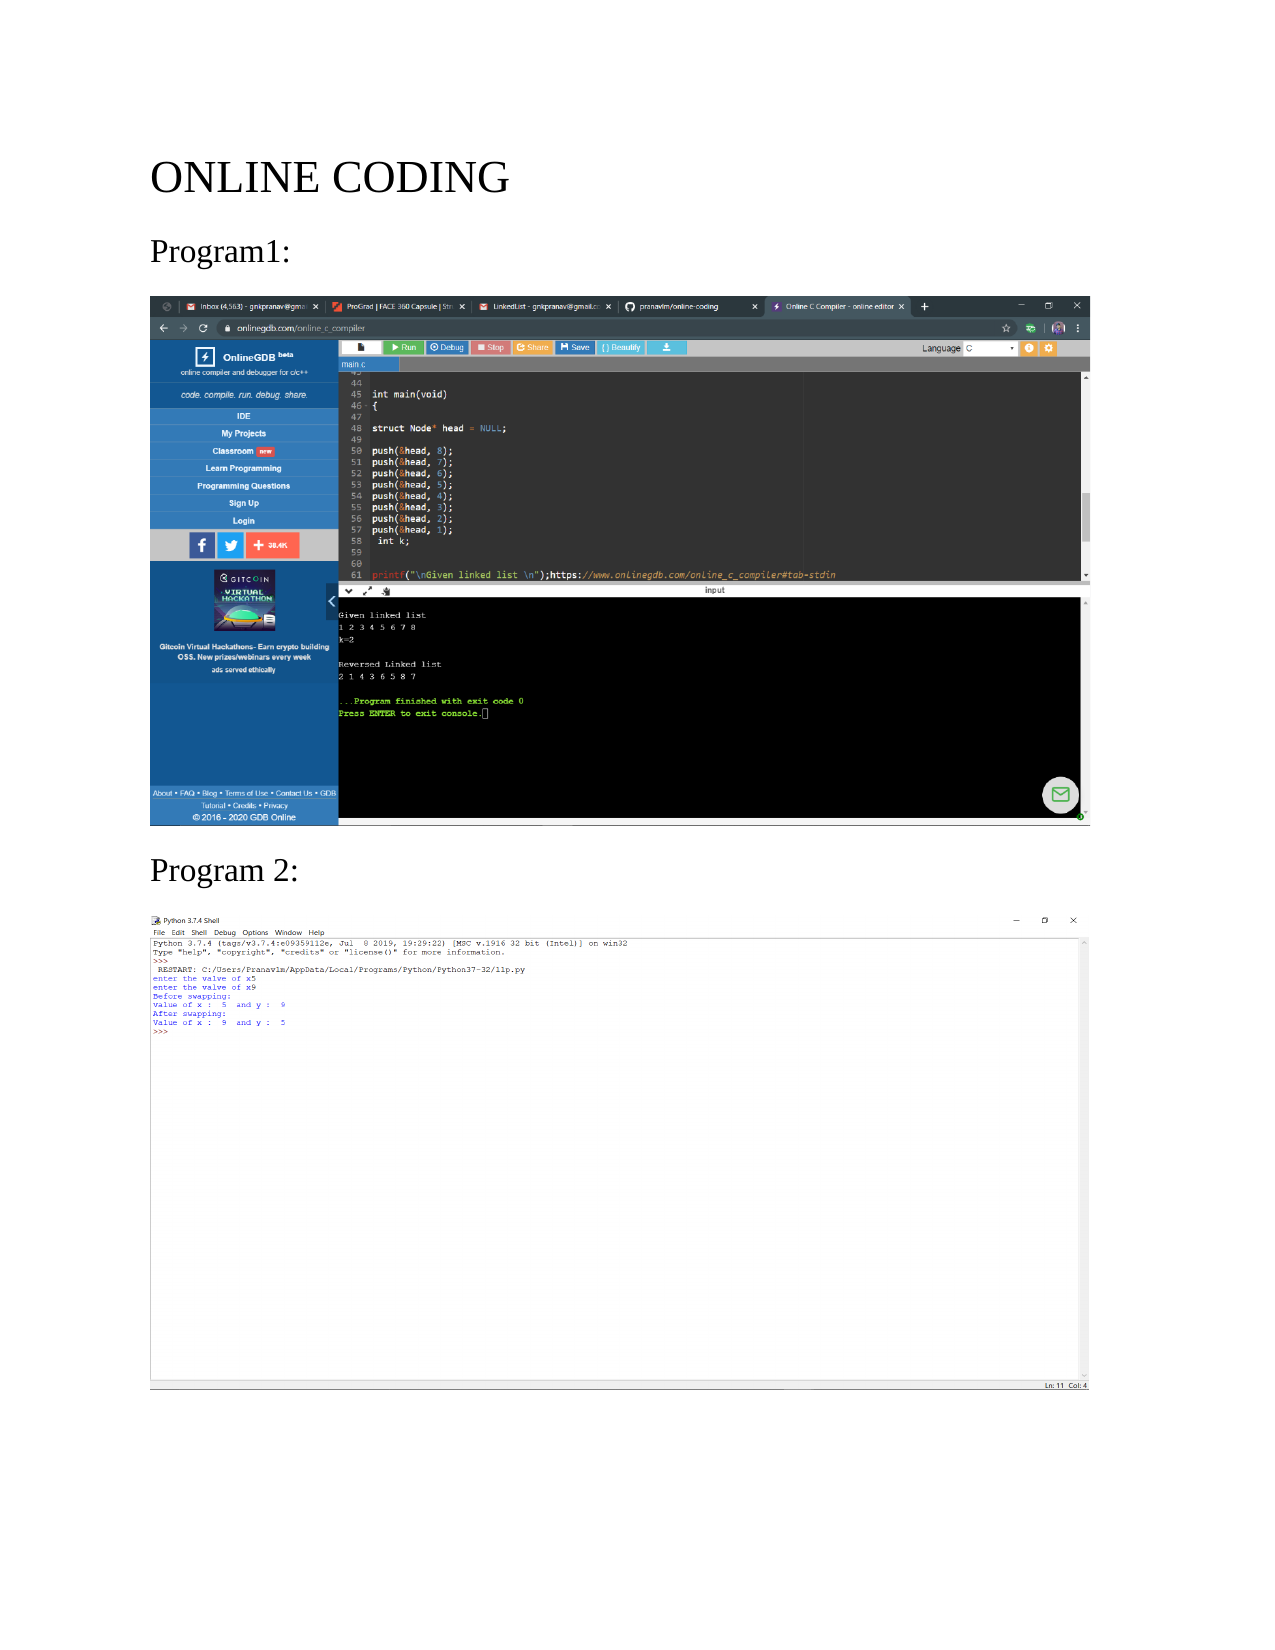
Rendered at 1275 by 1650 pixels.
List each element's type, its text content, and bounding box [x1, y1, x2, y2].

picture [150, 296, 1091, 826]
text Program1: [150, 231, 1125, 270]
text Program 2: [150, 850, 1125, 888]
picture [150, 915, 1089, 1390]
text ONLINE CODING [150, 150, 1125, 203]
